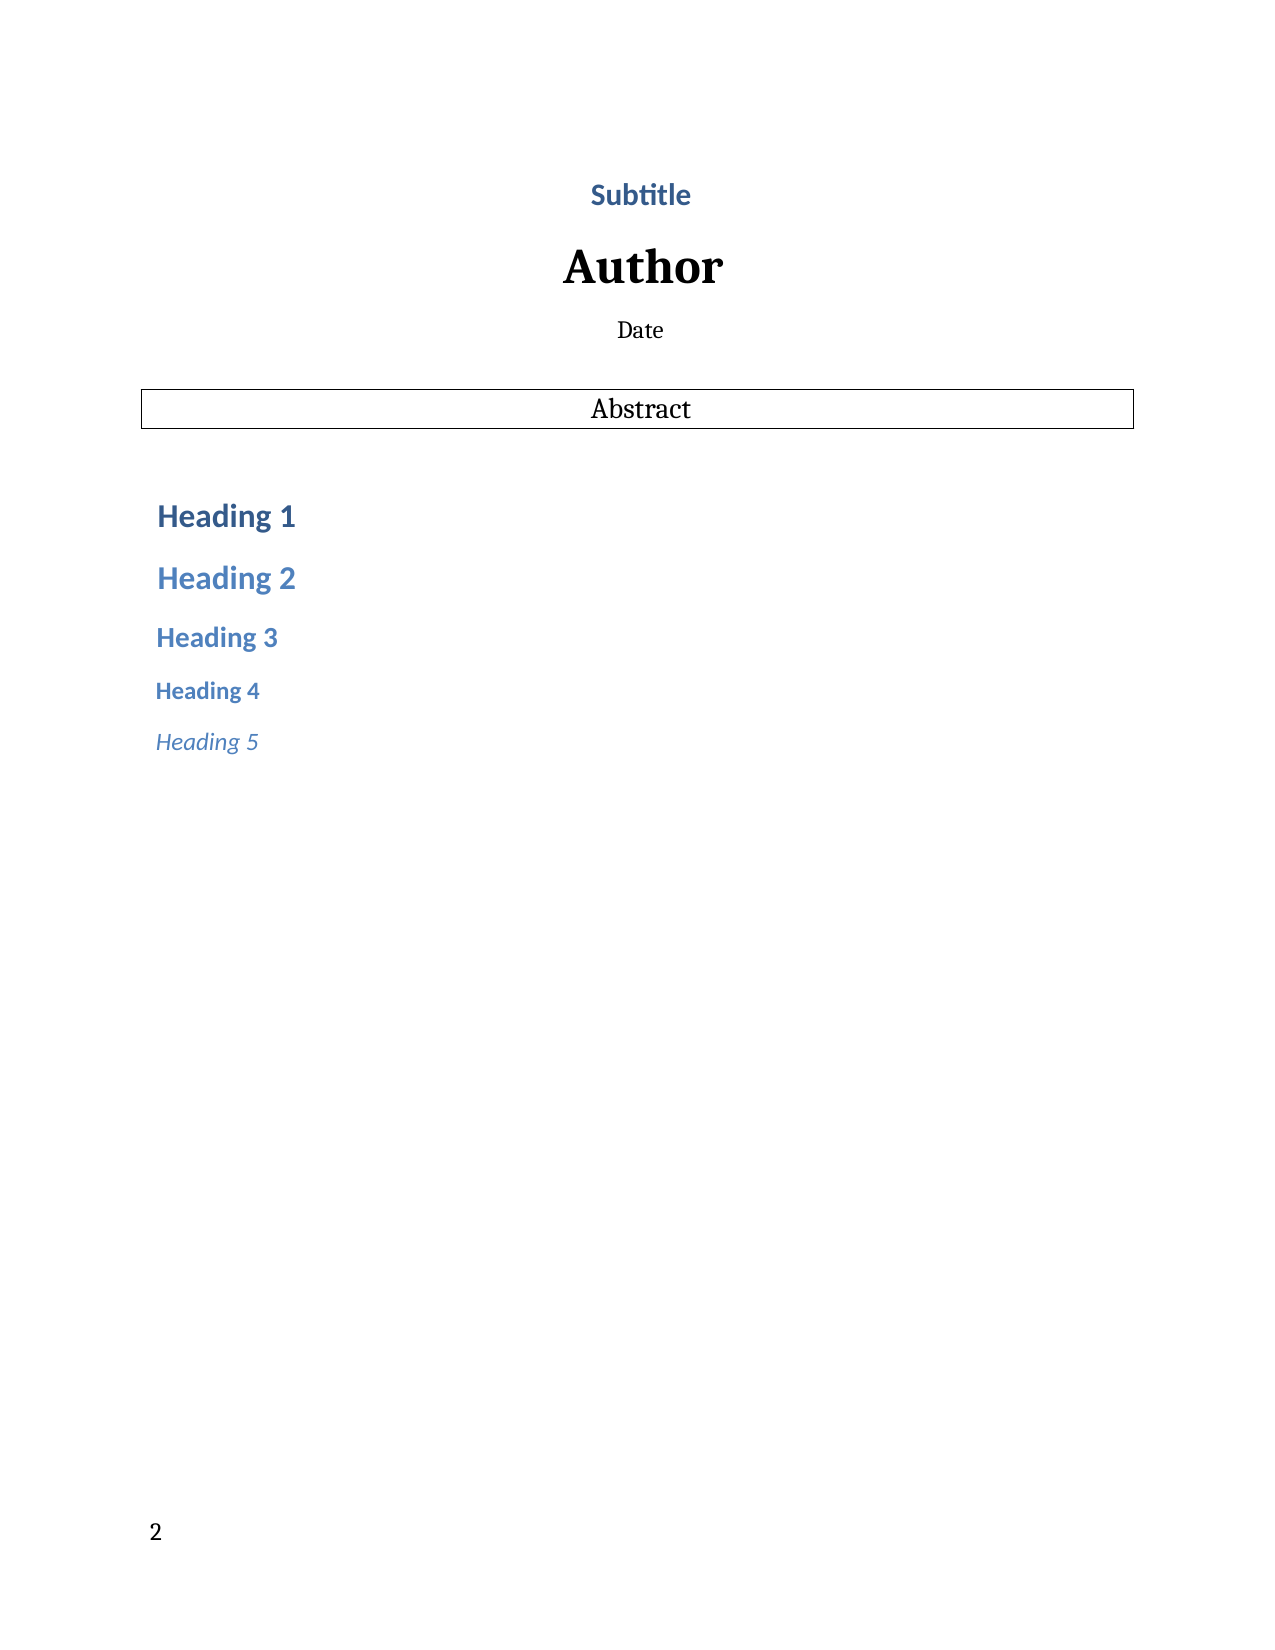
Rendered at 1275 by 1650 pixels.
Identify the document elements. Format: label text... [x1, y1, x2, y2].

subtitle Heading 5 [150, 726, 1125, 757]
text Abstract [142, 390, 1133, 428]
text Date [150, 316, 1125, 345]
subtitle Heading 1 [150, 496, 1125, 536]
subtitle Heading 2 [150, 557, 1125, 598]
subtitle Heading 3 [150, 619, 1125, 654]
subtitle Subtitle [150, 175, 1125, 213]
text Author [150, 238, 1125, 296]
subtitle Heading 4 [150, 675, 1125, 706]
